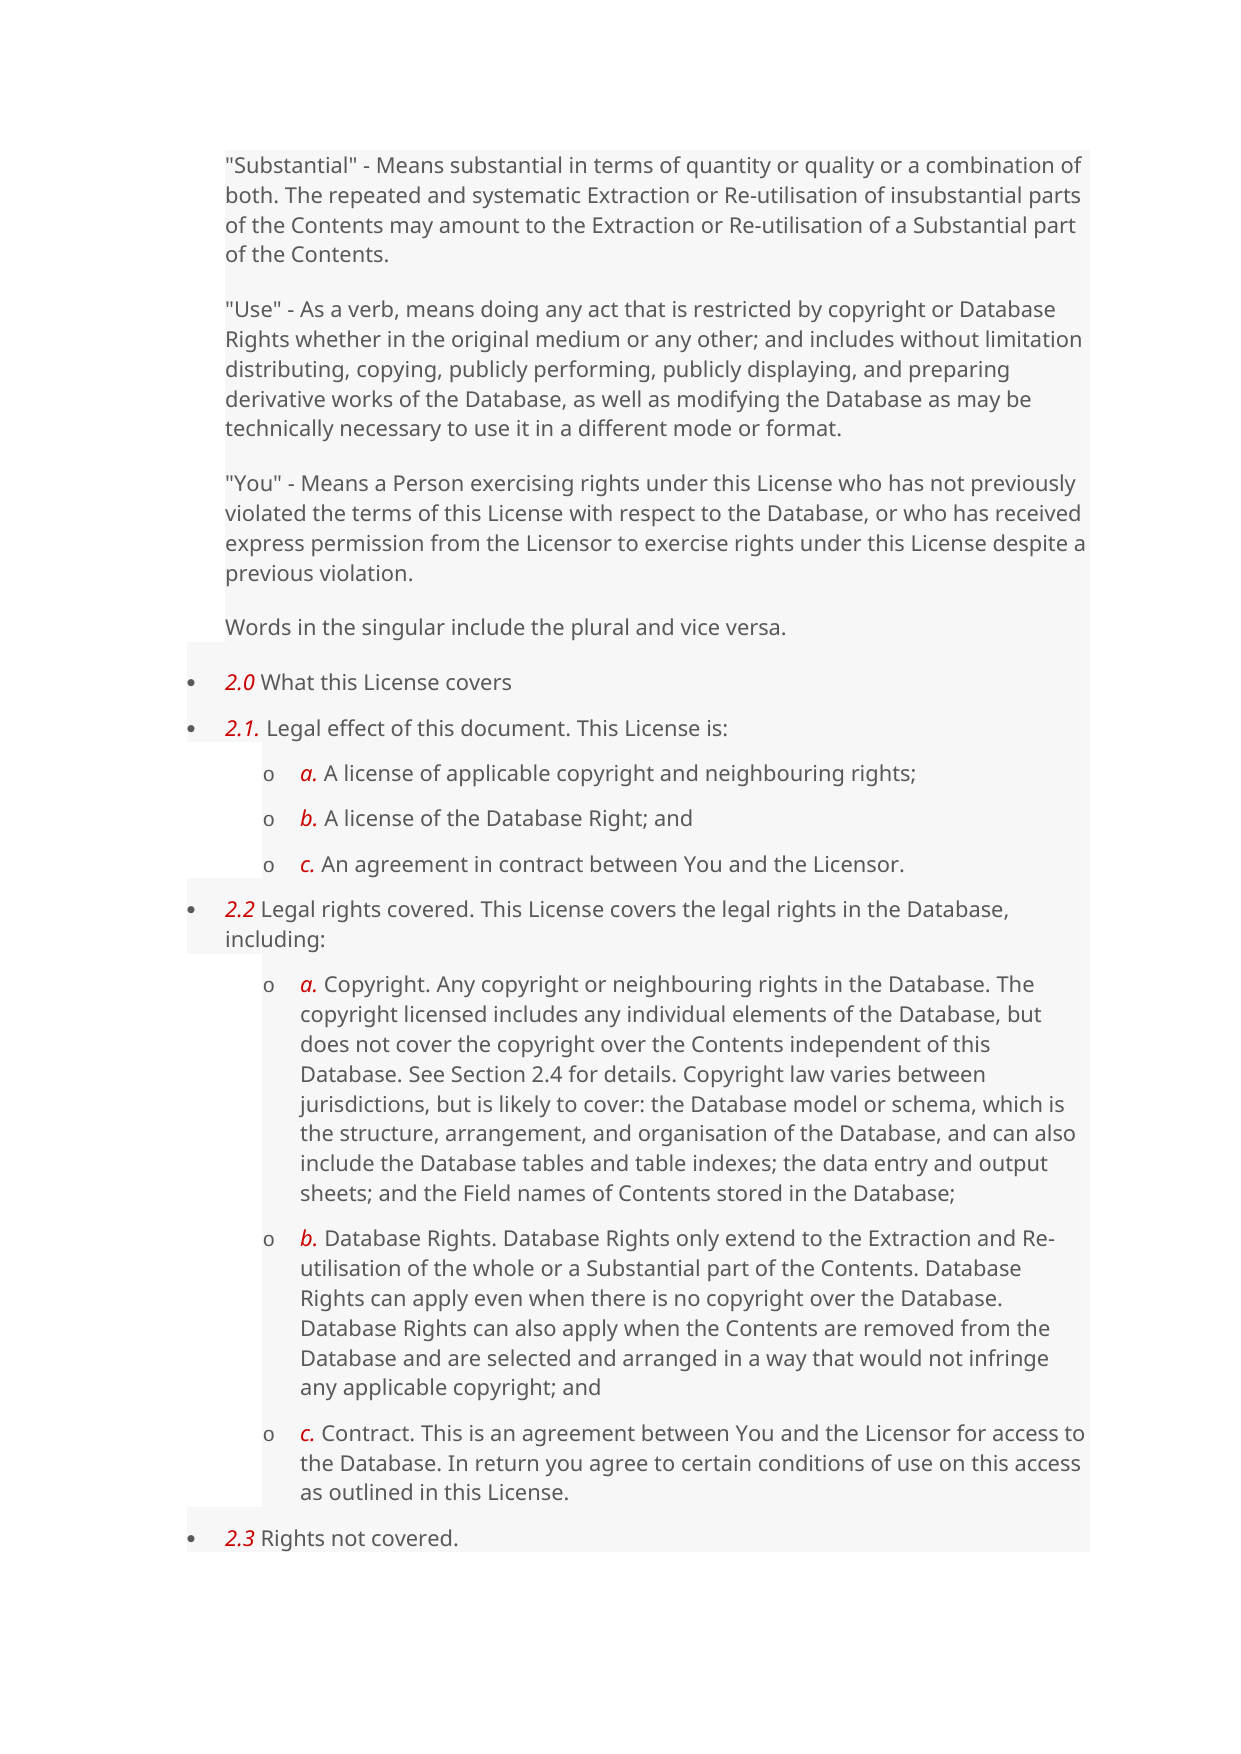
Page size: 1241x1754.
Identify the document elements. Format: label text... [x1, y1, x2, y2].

text Words in the singular include the plural and vice versa. [225, 612, 1090, 642]
list c. Contract. This is an agreement between You and the Licensor for access to the Database. In return you agree to certain conditions of use on this access as outlined in this License. [262, 1418, 1090, 1507]
text "You" - Means a Person exercising rights under this License who has not previously violated the terms of this License with respect to the Database, or who has received express permission from the Licensor to exercise rights under this License despite a previous violation. [225, 468, 1090, 587]
list 2.2 Legal rights covered. This License covers the legal rights in the Database, including: [187, 894, 1090, 954]
list a. Copyright. Any copyright or neighbouring rights in the Database. The copyright licensed includes any individual elements of the Database, but does not cover the copyright over the Contents independent of this Database. See Section 2.4 for details. Copyright law varies between jurisdictions, but is likely to cover: the Database model or schema, which is the structure, arrangement, and organisation of the Database, and can also include the Database tables and table indexes; the data entry and output sheets; and the Field names of Contents stored in the Database; [262, 969, 1090, 1208]
list a. A license of applicable copyright and neighbouring rights; [262, 758, 1090, 788]
list c. An agreement in contract between You and the Licensor. [262, 849, 1090, 878]
list 2.0 What this License covers [187, 667, 1090, 697]
text "Substantial" - Means substantial in terms of quantity or quality or a combination of both. The repeated and systematic Extraction or Re-utilisation of insubstantial parts of the Contents may amount to the Extraction or Re-utilisation of a Substantial part of the Contents. [225, 150, 1090, 269]
list 2.3 Rights not covered. [187, 1523, 1090, 1552]
list 2.1. Legal effect of this document. This License is: [187, 712, 1090, 742]
list b. Database Rights. Database Rights only extend to the Extraction and Re-utilisation of the whole or a Substantial part of the Contents. Database Rights can apply even when there is no copyright over the Database. Database Rights can also apply when the Contents are removed from the Database and are selected and arranged in a way that would not infringe any applicable copyright; and [262, 1223, 1090, 1402]
list b. A license of the Database Right; and [262, 803, 1090, 833]
text "Use" - As a verb, means doing any act that is restricted by copyright or Database Rights whether in the original medium or any other; and includes without limitation distributing, copying, publicly performing, publicly displaying, and preparing derivative works of the Database, as well as modifying the Database as may be technically necessary to use it in a different mode or format. [225, 294, 1090, 443]
